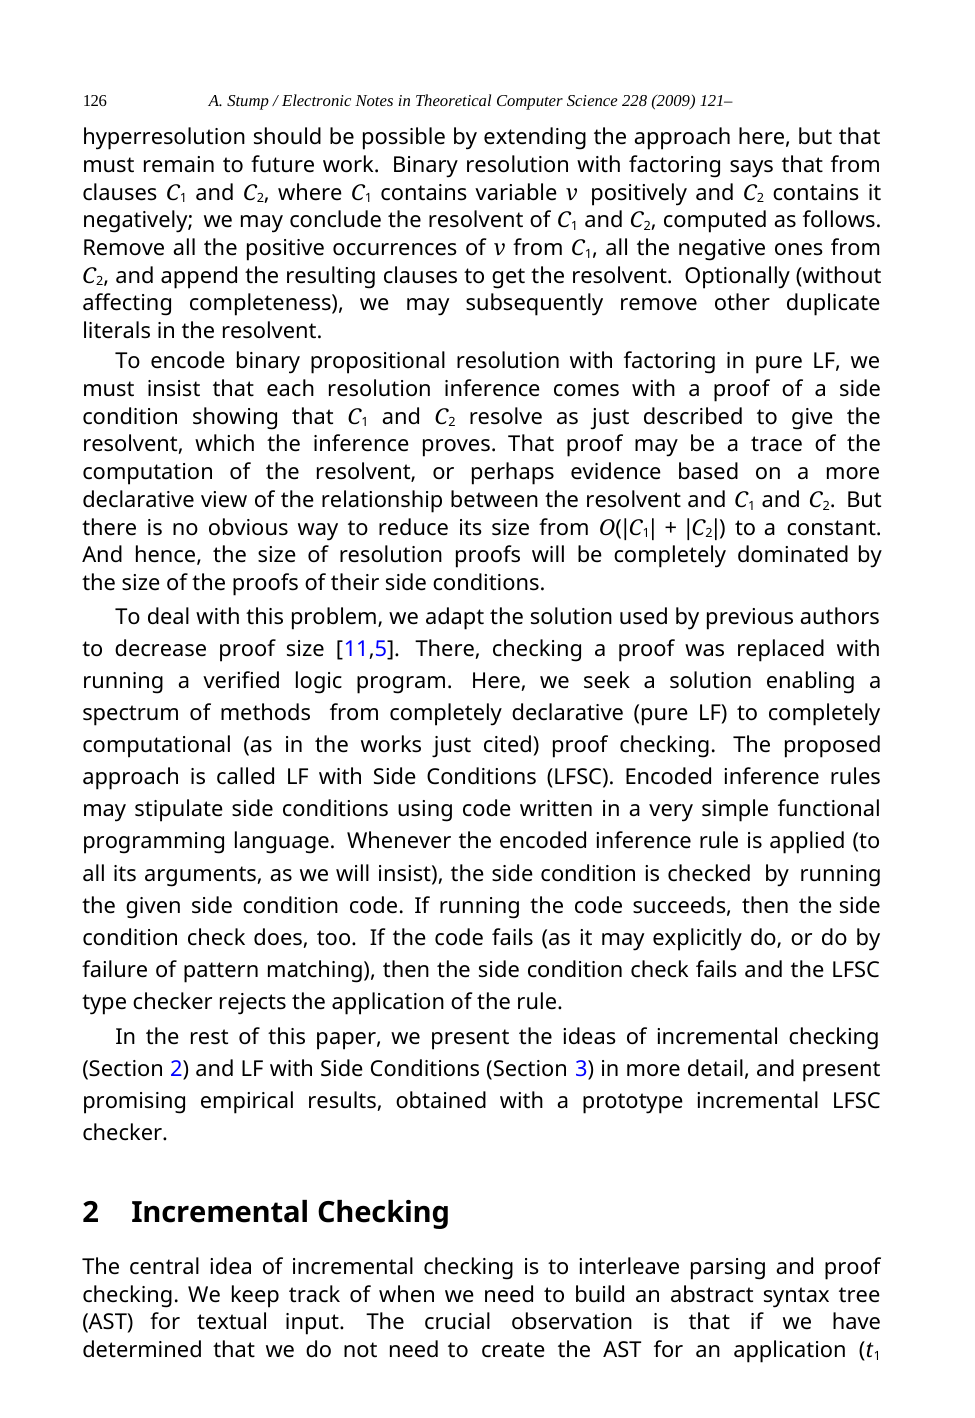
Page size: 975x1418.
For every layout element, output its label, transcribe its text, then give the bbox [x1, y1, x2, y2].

subtitle Incremental Checking [82, 1192, 906, 1231]
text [82, 1252, 882, 1363]
text To encode binary propositional resolution with factoring in pure LF, we must insist that each resolution inference comes with a proof of a side condition showing that C1 and C2 resolve as just described to give the resolvent, which the inference proves. That proof may be a trace of the computation of the resolvent, or perhaps evidence based on a more declarative view of the relationship between the resolvent and C1 and C2. But there is no obvious way to reduce its size from O(|C1| + |C2|) to a constant. And hence, the size of resolution proofs will be completely dominated by the size of the proofs of their side conditions. [82, 347, 882, 596]
text To deal with this problem, we adapt the solution used by previous authors to decrease proof size [11,5]. There, checking a proof was replaced with running a verified logic program. Here, we seek a solution enabling a spectrum of methods from completely declarative (pure LF) to completely computational (as in the works just cited) proof checking. The proposed approach is called LF with Side Conditions (LFSC). Encoded inference rules may stipulate side conditions using code written in a very simple functional programming language. Whenever the encoded inference rule is applied (to all its arguments, as we will insist), the side condition is checked by running the given side condition code. If running the code succeeds, then the side condition check does, too. If the code fails (as it may explicitly do, or do by failure of pattern matching), then the side condition check fails and the LFSC type checker rejects the application of the rule. [82, 601, 881, 1016]
text In the rest of this paper, we present the ideas of incremental checking (Section 2) and LF with Side Conditions (Section 3) in more detail, and present promising empirical results, obtained with a prototype incremental LFSC checker. [82, 1021, 881, 1147]
text hyperresolution should be possible by extending the approach here, but that must remain to future work. Binary resolution with factoring says that from clauses C1 and C2, where C1 contains variable v positively and C2 contains it negatively; we may conclude the resolvent of C1 and C2, computed as follows. Remove all the positive occurrences of v from C1, all the negative ones from C2, and append the resulting clauses to get the resolvent. Optionally (without affecting completeness), we may subsequently remove other duplicate literals in the resolvent. [82, 122, 881, 344]
